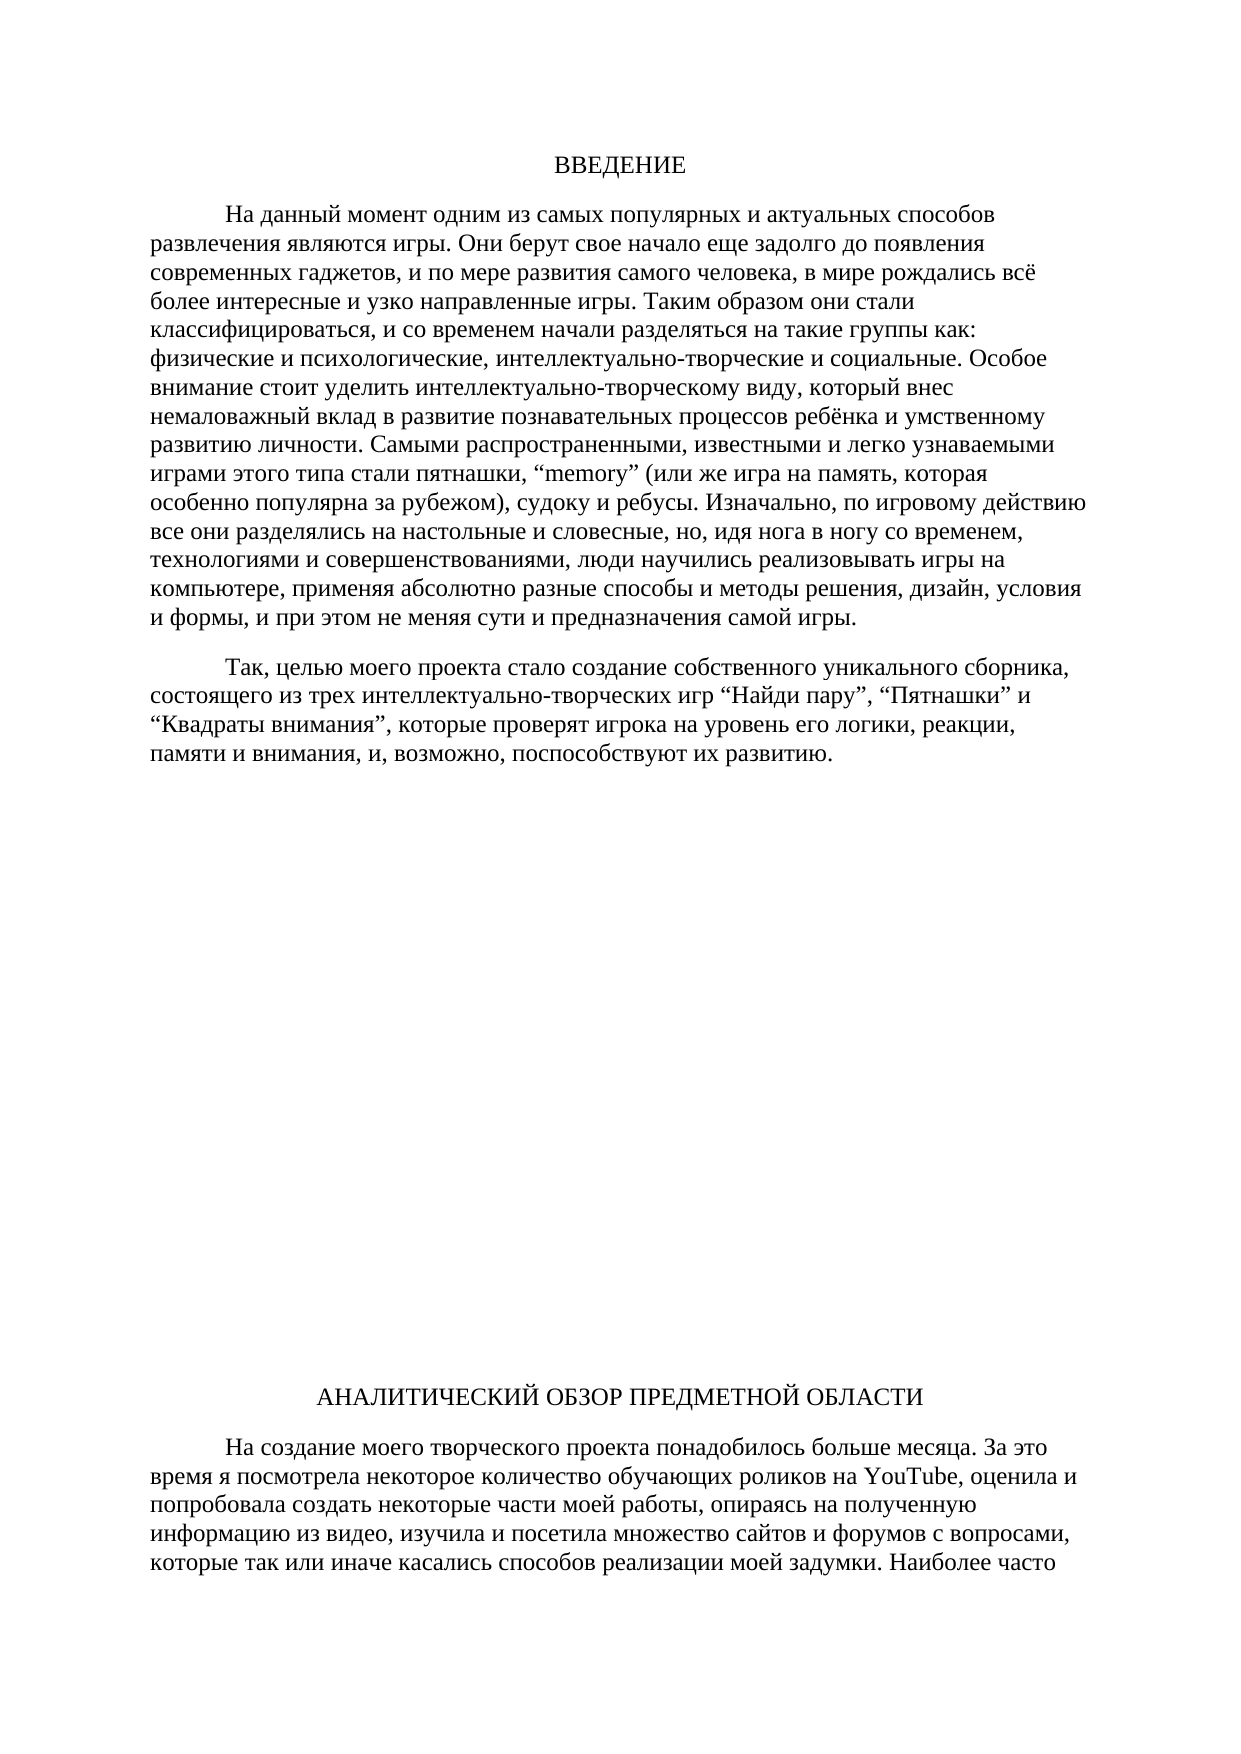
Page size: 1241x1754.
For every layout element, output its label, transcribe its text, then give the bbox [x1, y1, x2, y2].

text Так, целью моего проекта стало создание собственного уникального сборника, состоящего из трех интеллектуально-творческих игр “Найди пару”, “Пятнашки” и “Квадраты внимания”, которые проверят игрока на уровень его логики, реакции, памяти и внимания, и, возможно, поспособствуют их развитию. [834, 652, 1090, 767]
subtitle ВВЕДЕНИЕ [150, 150, 1090, 179]
subtitle АНАЛИТИЧЕСКИЙ ОБЗОР ПРЕДМЕТНОЙ ОБЛАСТИ [150, 1382, 1090, 1411]
text На данный момент одним из самых популярных и актуальных способов развлечения являются игры. Они берут свое начало еще задолго до появления современных гаджетов, и по мере развития самого человека, в мире рождались всё более интересные и узко направленные игры. Таким образом они стали классифицироваться, и со временем начали разделяться на такие группы как: физические и психологические, интеллектуально-творческие и социальные. Особое внимание стоит уделить интеллектуально-творческому виду, который внес немаловажный вклад в развитие познавательных процессов ребёнка и умственному развитию личности. Самыми распространенными, известными и легко узнаваемыми играми этого типа стали пятнашки, “memory” (или же игра на память, которая особенно популярна за рубежом), судоку и ребусы. Изначально, по игровому действию все они разделялись на настольные и словесные, но, идя нога в ногу со временем, технологиями и совершенствованиями, люди научились реализовывать игры на компьютере, применяя абсолютно разные способы и методы решения, дизайн, условия и формы, и при этом не меняя сути и предназначения самой игры. [150, 199, 1090, 631]
text Так, целью моего проекта стало создание собственного уникального сборника, состоящего из трех интеллектуально-творческих игр “Найди пару”, “Пятнашки” и “Квадраты внимания”, которые проверят игрока на уровень его логики, реакции, памяти и внимания, и, возможно, поспособствуют их развитию. [150, 652, 674, 709]
